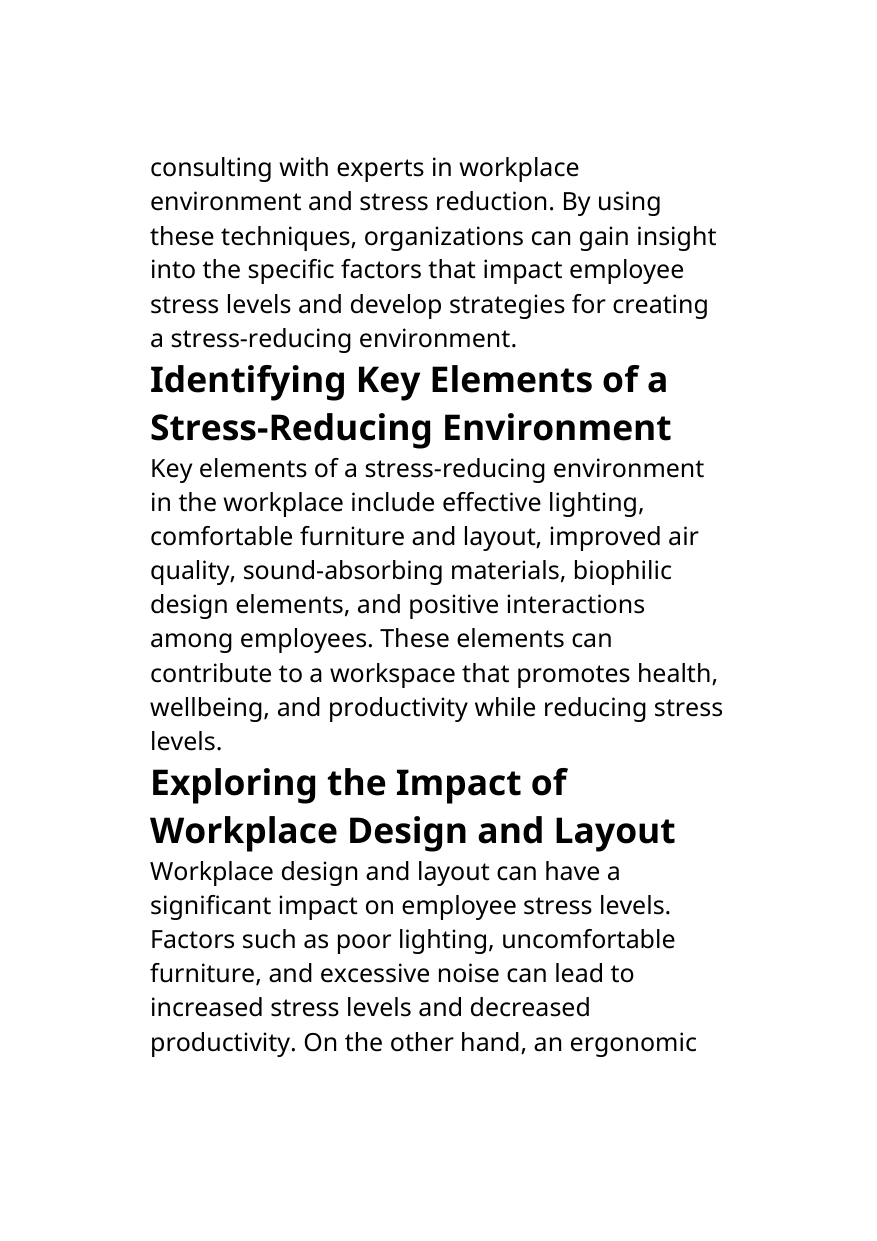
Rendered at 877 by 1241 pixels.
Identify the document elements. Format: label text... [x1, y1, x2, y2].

subtitle Exploring the Impact of Workplace Design and Layout [150, 757, 727, 854]
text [150, 150, 727, 354]
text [150, 854, 727, 1058]
subtitle Identifying Key Elements of a Stress-Reducing Environment [150, 354, 727, 451]
text Key elements of a stress-reducing environment in the workplace include effective lighting, comfortable furniture and layout, improved air quality, sound-absorbing materials, biophilic design elements, and positive interactions among employees. These elements can contribute to a workspace that promotes health, wellbeing, and productivity while reducing stress levels. [150, 451, 727, 757]
